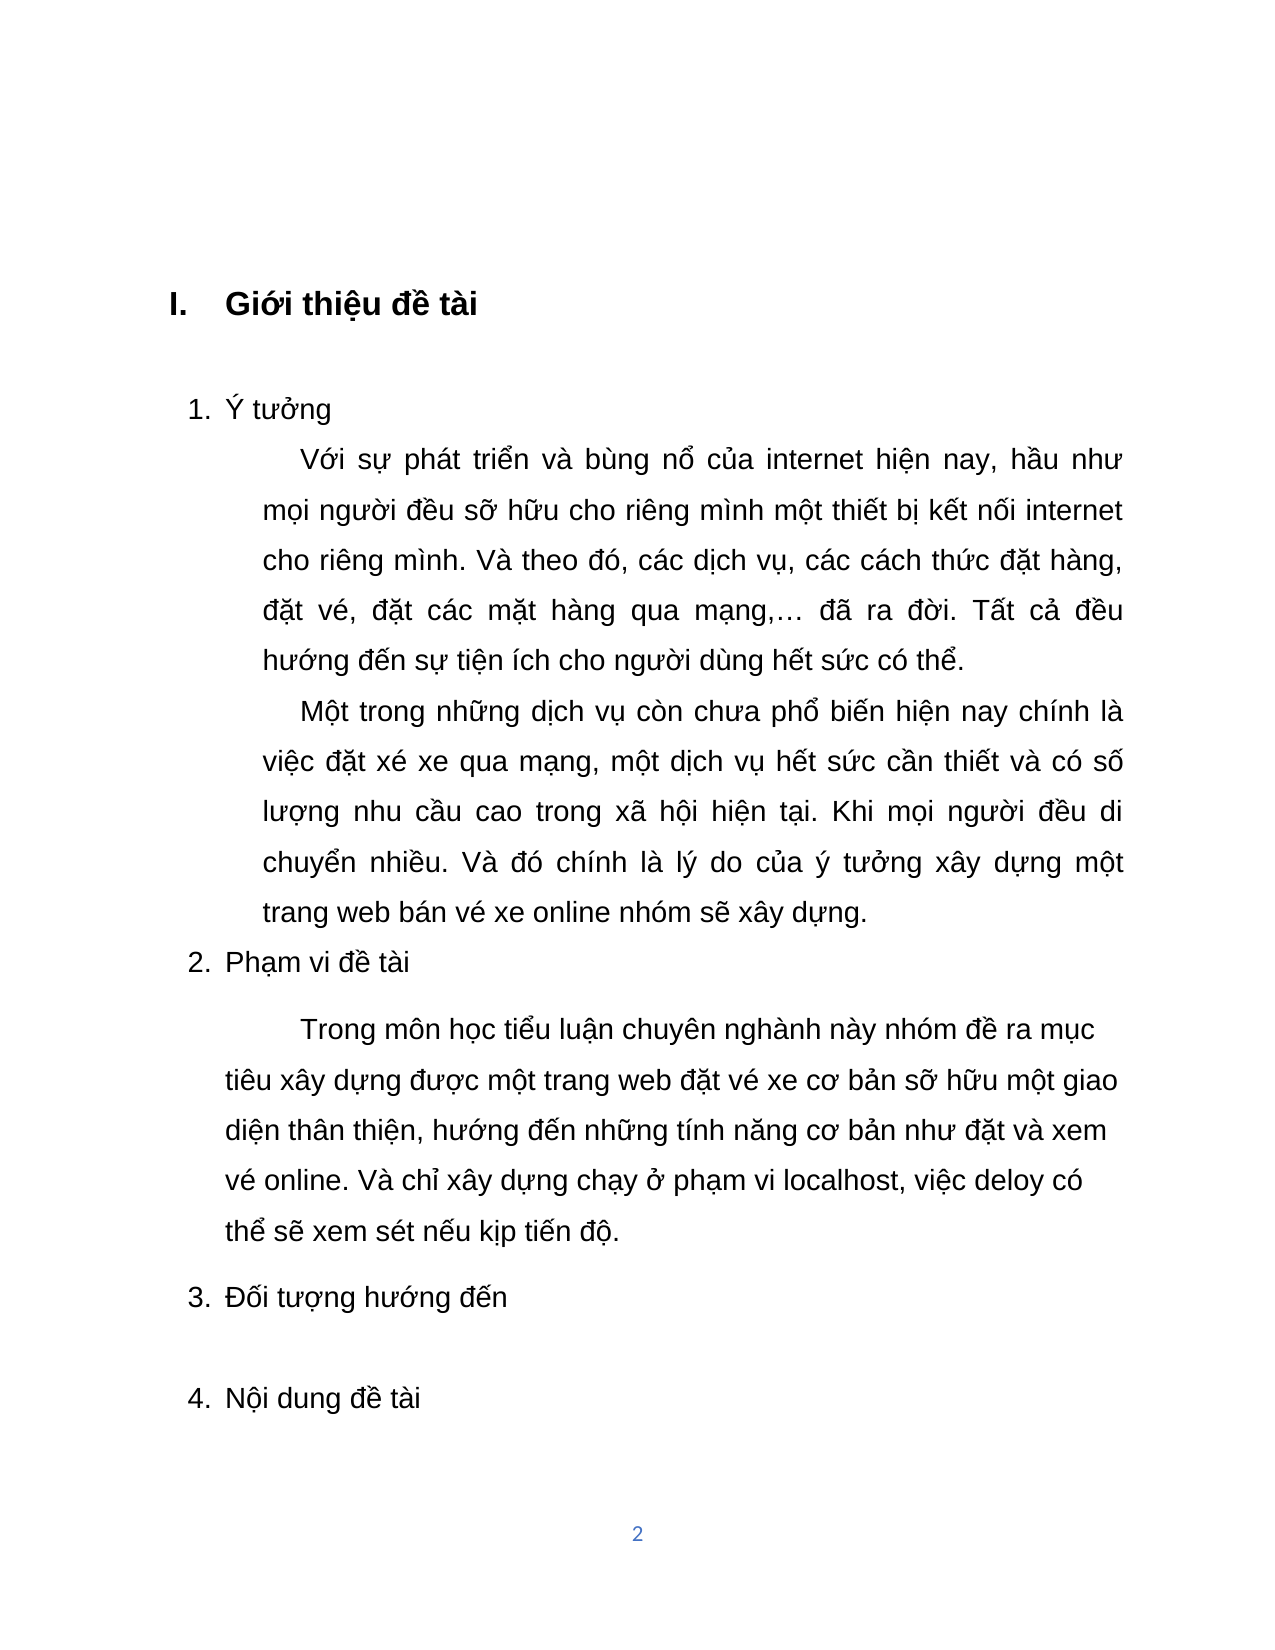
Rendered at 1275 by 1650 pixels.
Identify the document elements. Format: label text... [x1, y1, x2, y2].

list Nội dung đề tài [187, 1381, 1125, 1415]
list Đối tượng hướng đến [187, 1281, 1125, 1314]
list Một trong những dịch vụ còn chưa phổ biến hiện nay chính là việc đặt xé xe qua mạng, một dịch vụ hết sức cần thiết và có số lượng nhu cầu cao trong xã hội hiện tại. Khi mọi người đều di chuyển nhiều. Và đó chính là lý do của ý tưởng xây dựng một trang web bán vé xe online nhóm sẽ xây dựng. [262, 694, 1125, 928]
text Trong môn học tiểu luận chuyên nghành này nhóm đề ra mục tiêu xây dựng được một trang web đặt vé xe cơ bản sỡ hữu một giao diện thân thiện, hướng đến những tính năng cơ bản như đặt và xem vé online. Và chỉ xây dựng chạy ở phạm vi localhost, việc deloy có thể sẽ xem sét nếu kịp tiến độ. [225, 1012, 1125, 1247]
list Giới thiệu đề tài [187, 284, 1125, 322]
list Phạm vi đề tài [187, 945, 1125, 979]
list Ý tưởng [187, 392, 1125, 425]
list Với sự phát triển và bùng nổ của internet hiện nay, hầu như mọi người đều sỡ hữu cho riêng mình một thiết bị kết nối internet cho riêng mình. Và theo đó, các dịch vụ, các cách thức đặt hàng, đặt vé, đặt các mặt hàng qua mạng,… đã ra đời. Tất cả đều hướng đến sự tiện ích cho người dùng hết sức có thể. [262, 442, 1125, 677]
